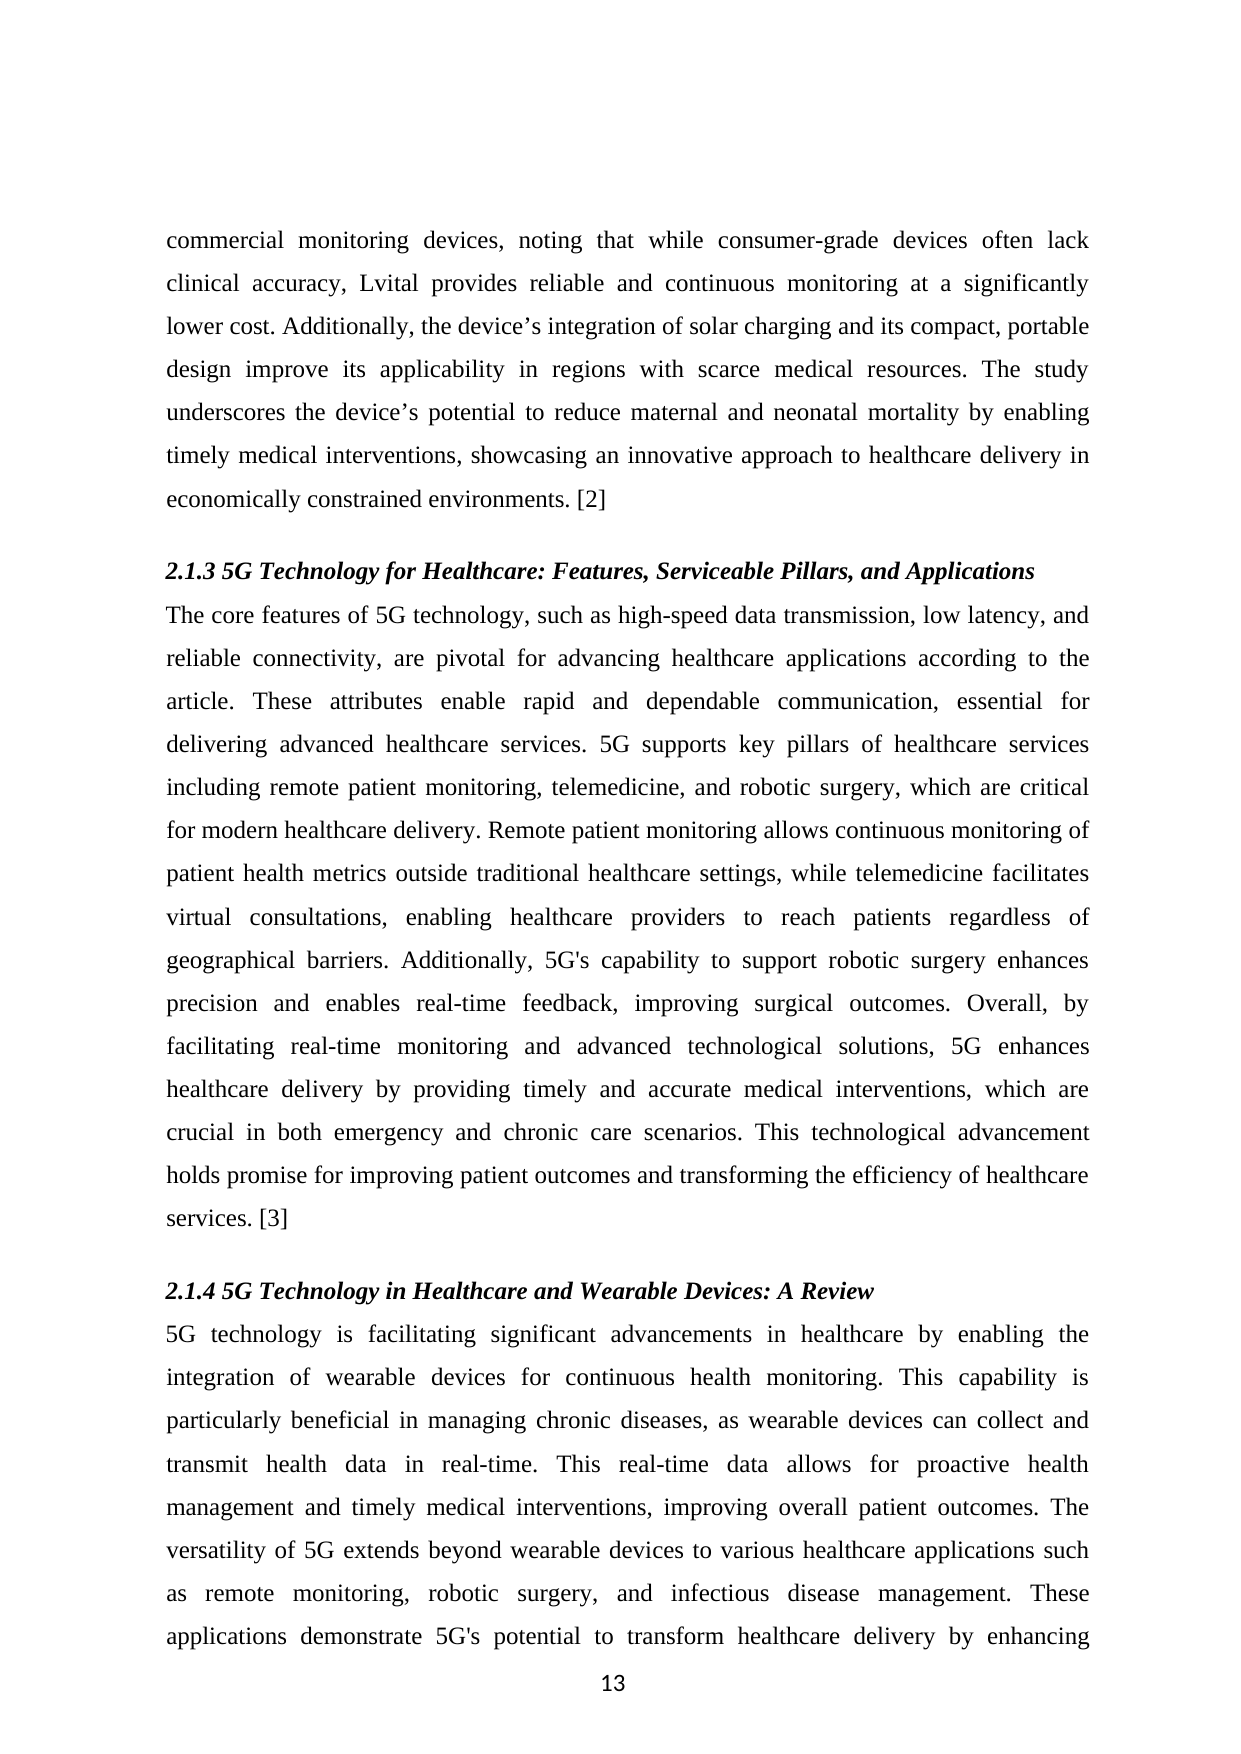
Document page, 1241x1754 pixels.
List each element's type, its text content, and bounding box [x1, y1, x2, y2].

text 2.1.3 5G Technology for Healthcare: Features, Serviceable Pillars, and Applications [165, 556, 1090, 585]
text The core features of 5G technology, such as high-speed data transmission, low latency, and reliable connectivity, are pivotal for advancing healthcare applications according to the article. These attributes enable rapid and dependable communication, essential for delivering advanced healthcare services. 5G supports key pillars of healthcare services including remote patient monitoring, telemedicine, and robotic surgery, which are critical for modern healthcare delivery. Remote patient monitoring allows continuous monitoring of patient health metrics outside traditional healthcare settings, while telemedicine facilitates virtual consultations, enabling healthcare providers to reach patients regardless of geographical barriers. Additionally, 5G's capability to support robotic surgery enhances precision and enables real-time feedback, improving surgical outcomes. Overall, by facilitating real-time monitoring and advanced technological solutions, 5G enhances healthcare delivery by providing timely and accurate medical interventions, which are crucial in both emergency and chronic care scenarios. This technological advancement holds promise for improving patient outcomes and transforming the efficiency of healthcare services. [3] [165, 600, 1090, 1232]
text 2.1.4 5G Technology in Healthcare and Wearable Devices: A Review [165, 1276, 1090, 1305]
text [165, 225, 1090, 512]
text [165, 1319, 1090, 1650]
